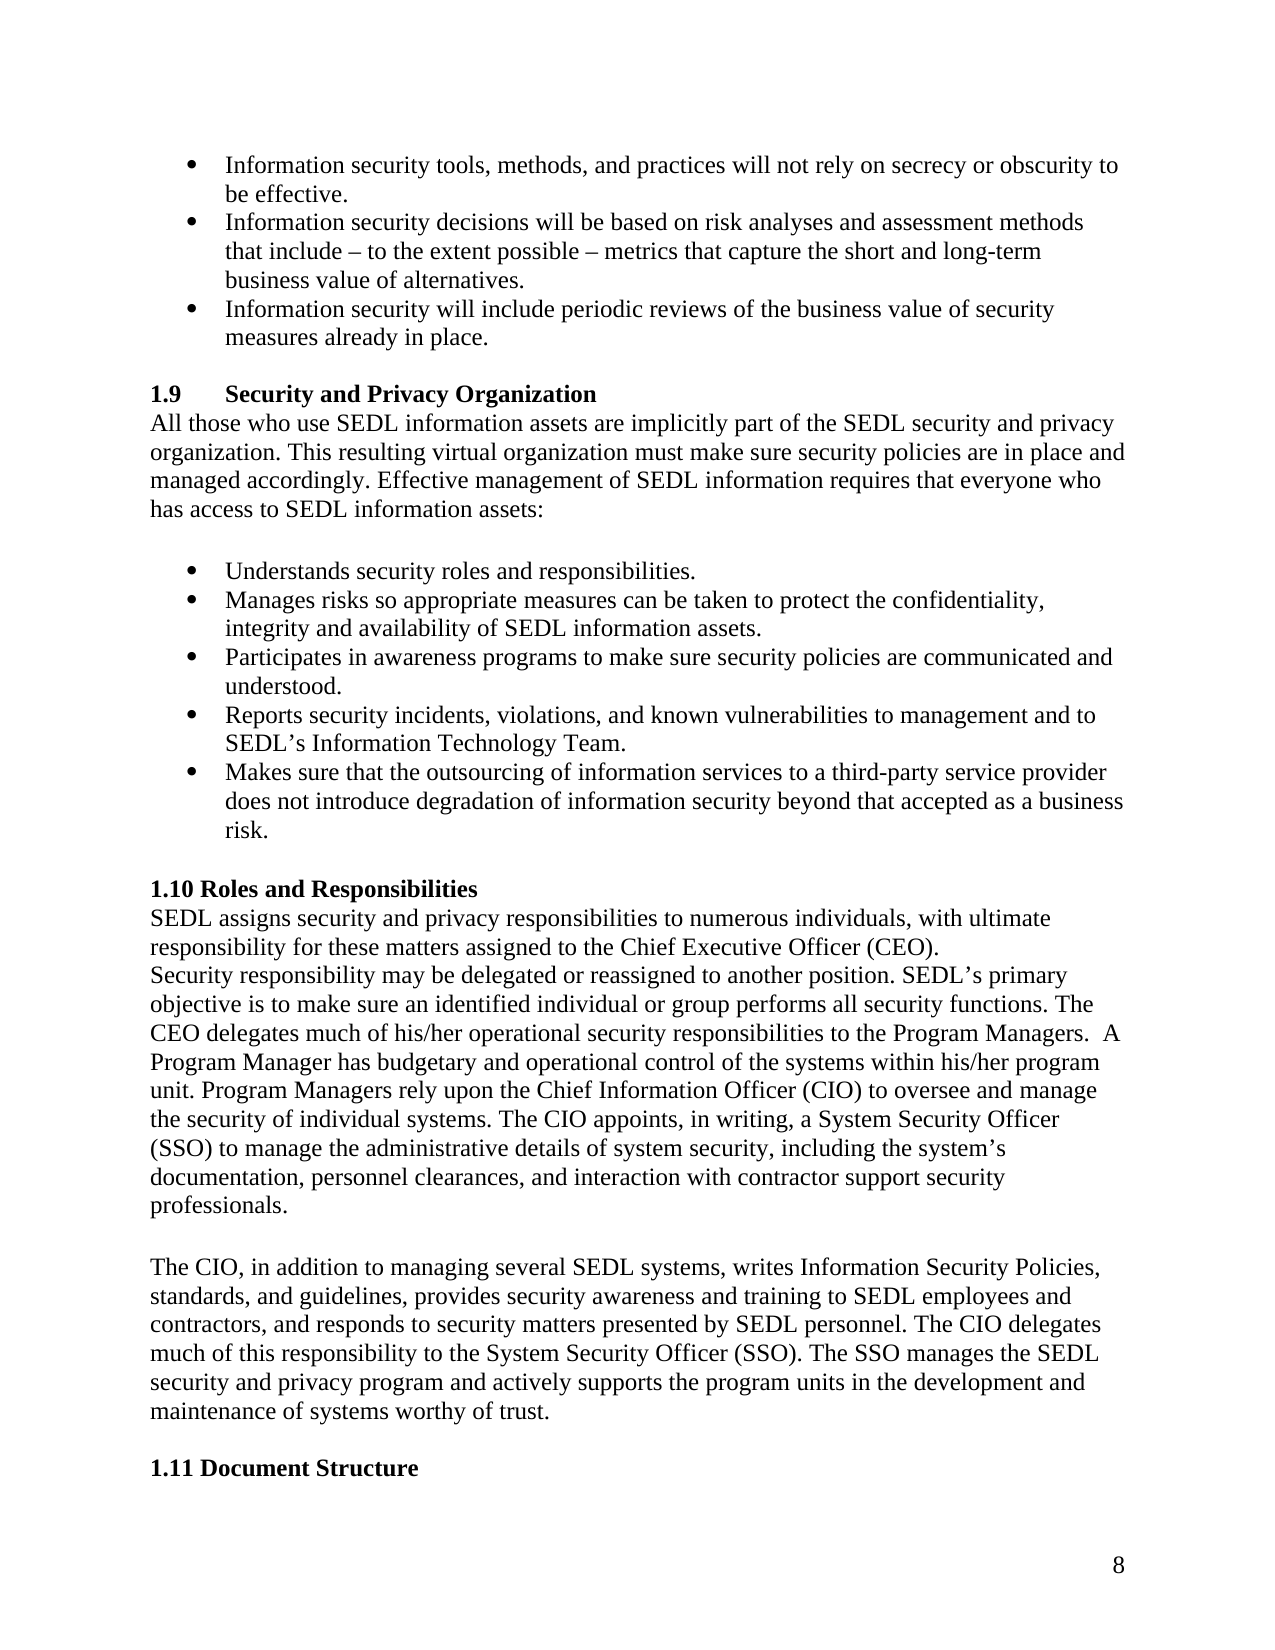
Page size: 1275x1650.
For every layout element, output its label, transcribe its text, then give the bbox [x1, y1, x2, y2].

text SEDL assigns security and privacy responsibilities to numerous individuals, with ultimate responsibility for these matters assigned to the Chief Executive Officer (CEO). [150, 903, 1125, 960]
text Security responsibility may be delegated or reassigned to another position. SEDL’s primary objective is to make sure an identified individual or group performs all security functions. The CEO delegates much of his/her operational security responsibilities to the Program Managers. A Program Manager has budgetary and operational control of the systems within his/her program unit. Program Managers rely upon the Chief Information Officer (CIO) to oversee and manage the security of individual systems. The CIO appoints, in writing, a System Security Officer (SSO) to manage the administrative details of system security, including the system’s documentation, personnel clearances, and interaction with contractor support security professionals. [150, 960, 1125, 1219]
list Participates in awareness programs to make sure security policies are communicated and understood. [187, 642, 1125, 700]
list Reports security incidents, violations, and known vulnerabilities to management and to SEDL’s Information Technology Team. [187, 700, 1125, 757]
list Understands security roles and responsibilities. [187, 556, 1125, 585]
list Makes sure that the outsourcing of information services to a third-party service provider does not introduce degradation of information security beyond that accepted as a business risk. [187, 757, 1125, 843]
text 1.10 Roles and Responsibilities [150, 874, 1125, 903]
list Manages risks so appropriate measures can be taken to protect the confidentiality, integrity and availability of SEDL information assets. [187, 585, 1125, 642]
text The CIO, in addition to managing several SEDL systems, writes Information Security Policies, standards, and guidelines, provides security awareness and training to SEDL employees and contractors, and responds to security matters presented by SEDL personnel. The CIO delegates much of this responsibility to the System Security Officer (SSO). The SSO manages the SEDL security and privacy program and actively supports the program units in the development and maintenance of systems worthy of trust. [150, 1252, 1125, 1424]
list Information security will include periodic reviews of the business value of security measures already in place. [187, 294, 1125, 351]
list Information security tools, methods, and practices will not rely on secrecy or obscurity to be effective. [187, 150, 1125, 207]
text All those who use SEDL information assets are implicitly part of the SEDL security and privacy organization. This resulting virtual organization must make sure security policies are in place and managed accordingly. Effective management of SEDL information requires that everyone who has access to SEDL information assets: [150, 408, 1125, 523]
text 1.11 Document Structure [150, 1453, 1125, 1482]
text 1.9 Security and Privacy Organization [150, 379, 1125, 408]
list Information security decisions will be based on risk analyses and assessment methods that include – to the extent possible – metrics that capture the short and long-term business value of alternatives. [187, 207, 1125, 294]
